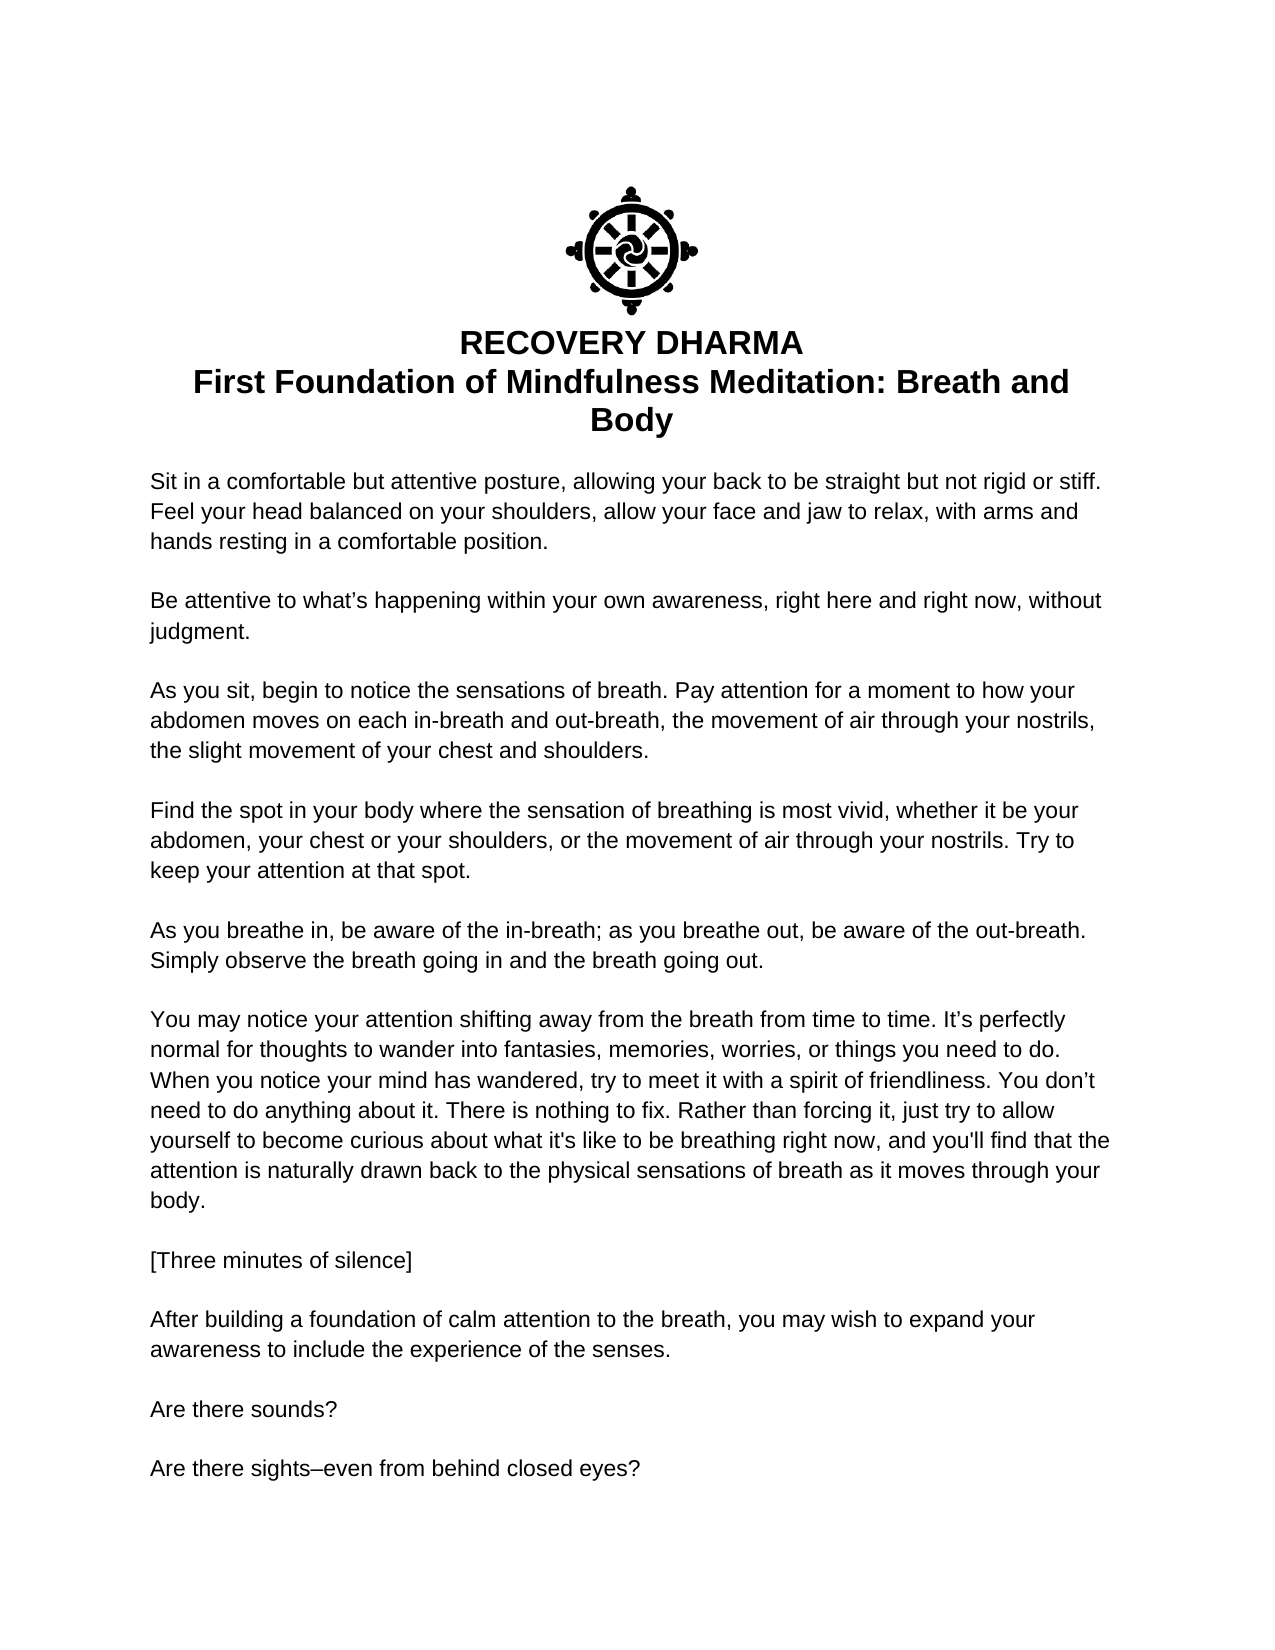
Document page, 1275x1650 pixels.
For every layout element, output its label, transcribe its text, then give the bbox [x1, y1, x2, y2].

text RECOVERY DHARMA [150, 323, 1113, 362]
picture [558, 177, 705, 324]
text As you breathe in, be aware of the in-breath; as you breathe out, be aware of the out-breath. Simply observe the breath going in and the breath going out. [150, 917, 1125, 973]
text [Three minutes of silence] [150, 1247, 1125, 1273]
text Are there sights–even from behind closed eyes? [150, 1455, 1125, 1482]
text Sit in a comfortable but attentive posture, allowing your back to be straight but not rigid or stiff. Feel your head balanced on your shoulders, allow your face and jaw to relax, with arms and hands resting in a comfortable position. [150, 468, 1125, 554]
text After building a foundation of calm attention to the breath, you may wish to expand your awareness to include the experience of the senses. [150, 1306, 1125, 1363]
text You may notice your attention shifting away from the breath from time to time. It’s perfectly normal for thoughts to wander into fantasies, memories, worries, or things you need to do. When you notice your mind has wandered, try to meet it with a spirit of friendliness. You don’t need to do anything about it. There is nothing to fix. Rather than forcing it, just try to allow yourself to become curious about what it's like to be breathing right now, and you'll find that the attention is naturally drawn back to the physical sensations of breath as it moves through your body. [150, 1006, 1125, 1214]
text Be attentive to what’s happening within your own awareness, right here and right now, without judgment. [150, 587, 1125, 644]
text As you sit, begin to notice the sensations of breath. Pay attention for a moment to how your abdomen moves on each in-breath and out-breath, the movement of air through your nostrils, the slight movement of your chest and shoulders. [150, 677, 1125, 764]
text Find the spot in your body where the sensation of breathing is most vivid, whether it be your abdomen, your chest or your shoulders, or the movement of air through your nostrils. Try to keep your attention at that spot. [150, 797, 1125, 884]
text First Foundation of Mindfulness Meditation: Breath and Body [150, 362, 1113, 438]
text Are there sounds? [150, 1396, 1125, 1422]
